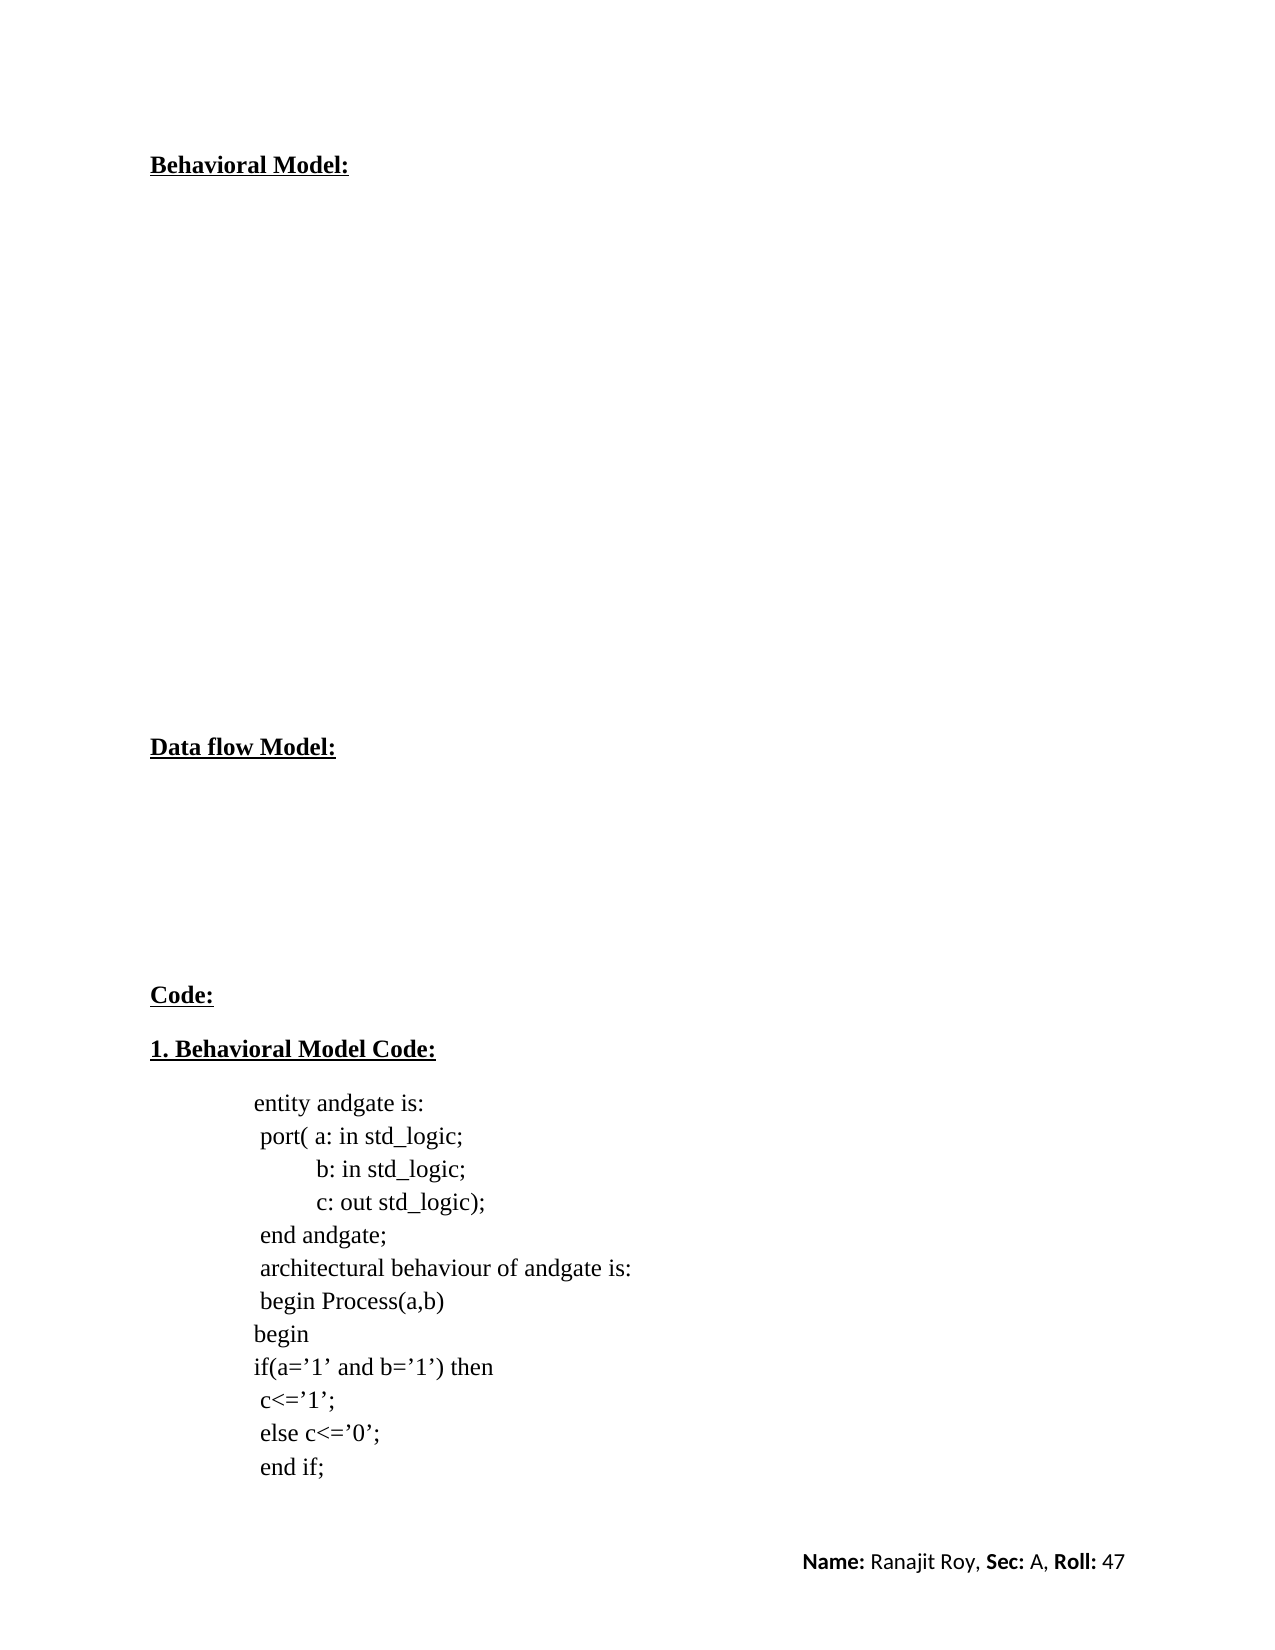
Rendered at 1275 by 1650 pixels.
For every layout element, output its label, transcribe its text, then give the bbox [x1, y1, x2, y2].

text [253, 1088, 1125, 1480]
text 1. Behavioral Model Code: [150, 1034, 1125, 1063]
text Data flow Model: [150, 732, 1125, 761]
text Behavioral Model: [150, 150, 1125, 179]
text Code: [150, 981, 1125, 1009]
